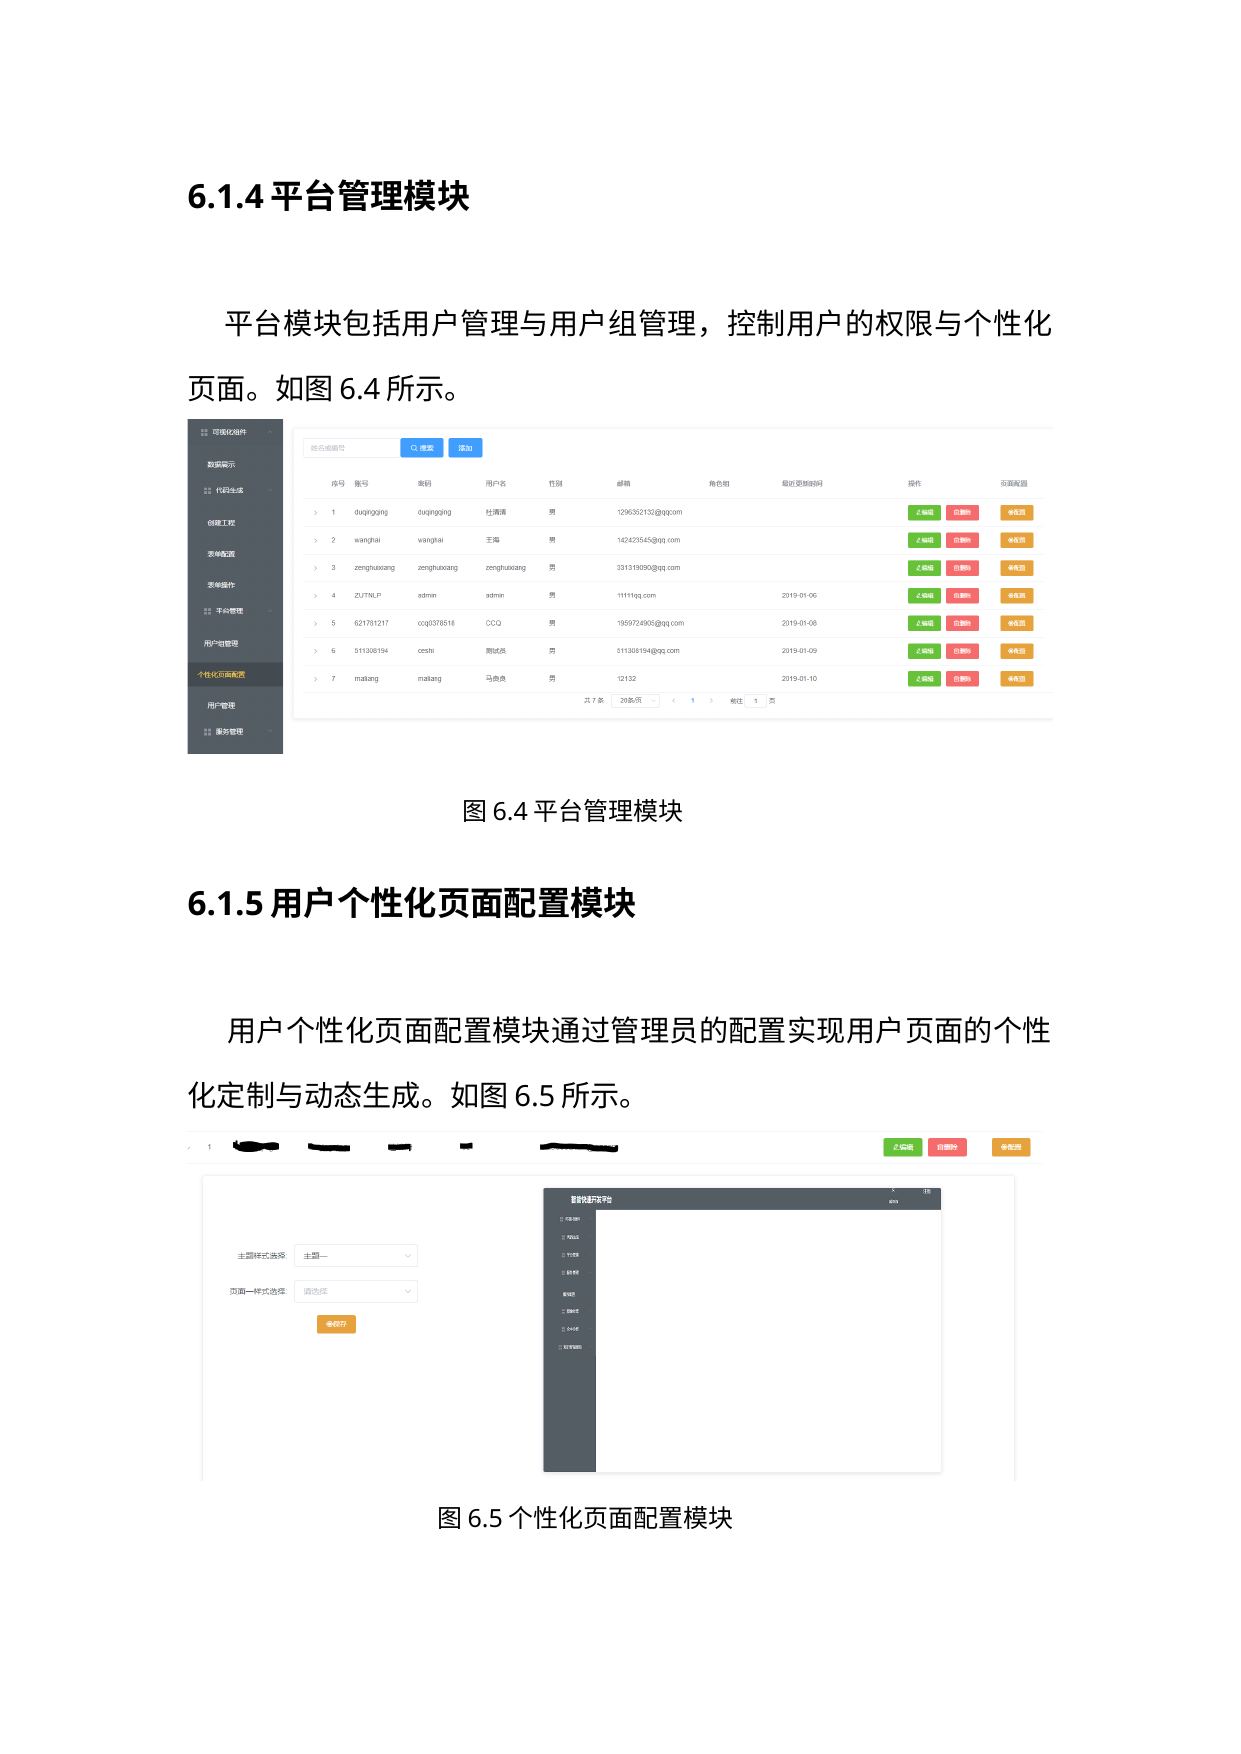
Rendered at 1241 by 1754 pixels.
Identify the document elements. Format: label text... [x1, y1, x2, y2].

picture [187, 1126, 1053, 1481]
text 用户个性化页面配置模块通过管理员的配置实现用户页面的个性化定制与动态生成。如图6.5所示。 [187, 996, 1053, 1126]
subtitle 6.1.5用户个性化页面配置模块 [187, 869, 1053, 934]
text 平台模块包括用户管理与用户组管理，控制用户的权限与个性化页面。如图6.4所示。 [187, 289, 1053, 419]
text 图6.4平台管理模块 [187, 777, 1053, 842]
text 图6.5个性化页面配置模块 [187, 1484, 1053, 1549]
subtitle 6.1.4平台管理模块 [187, 162, 1053, 227]
picture [187, 419, 1053, 754]
